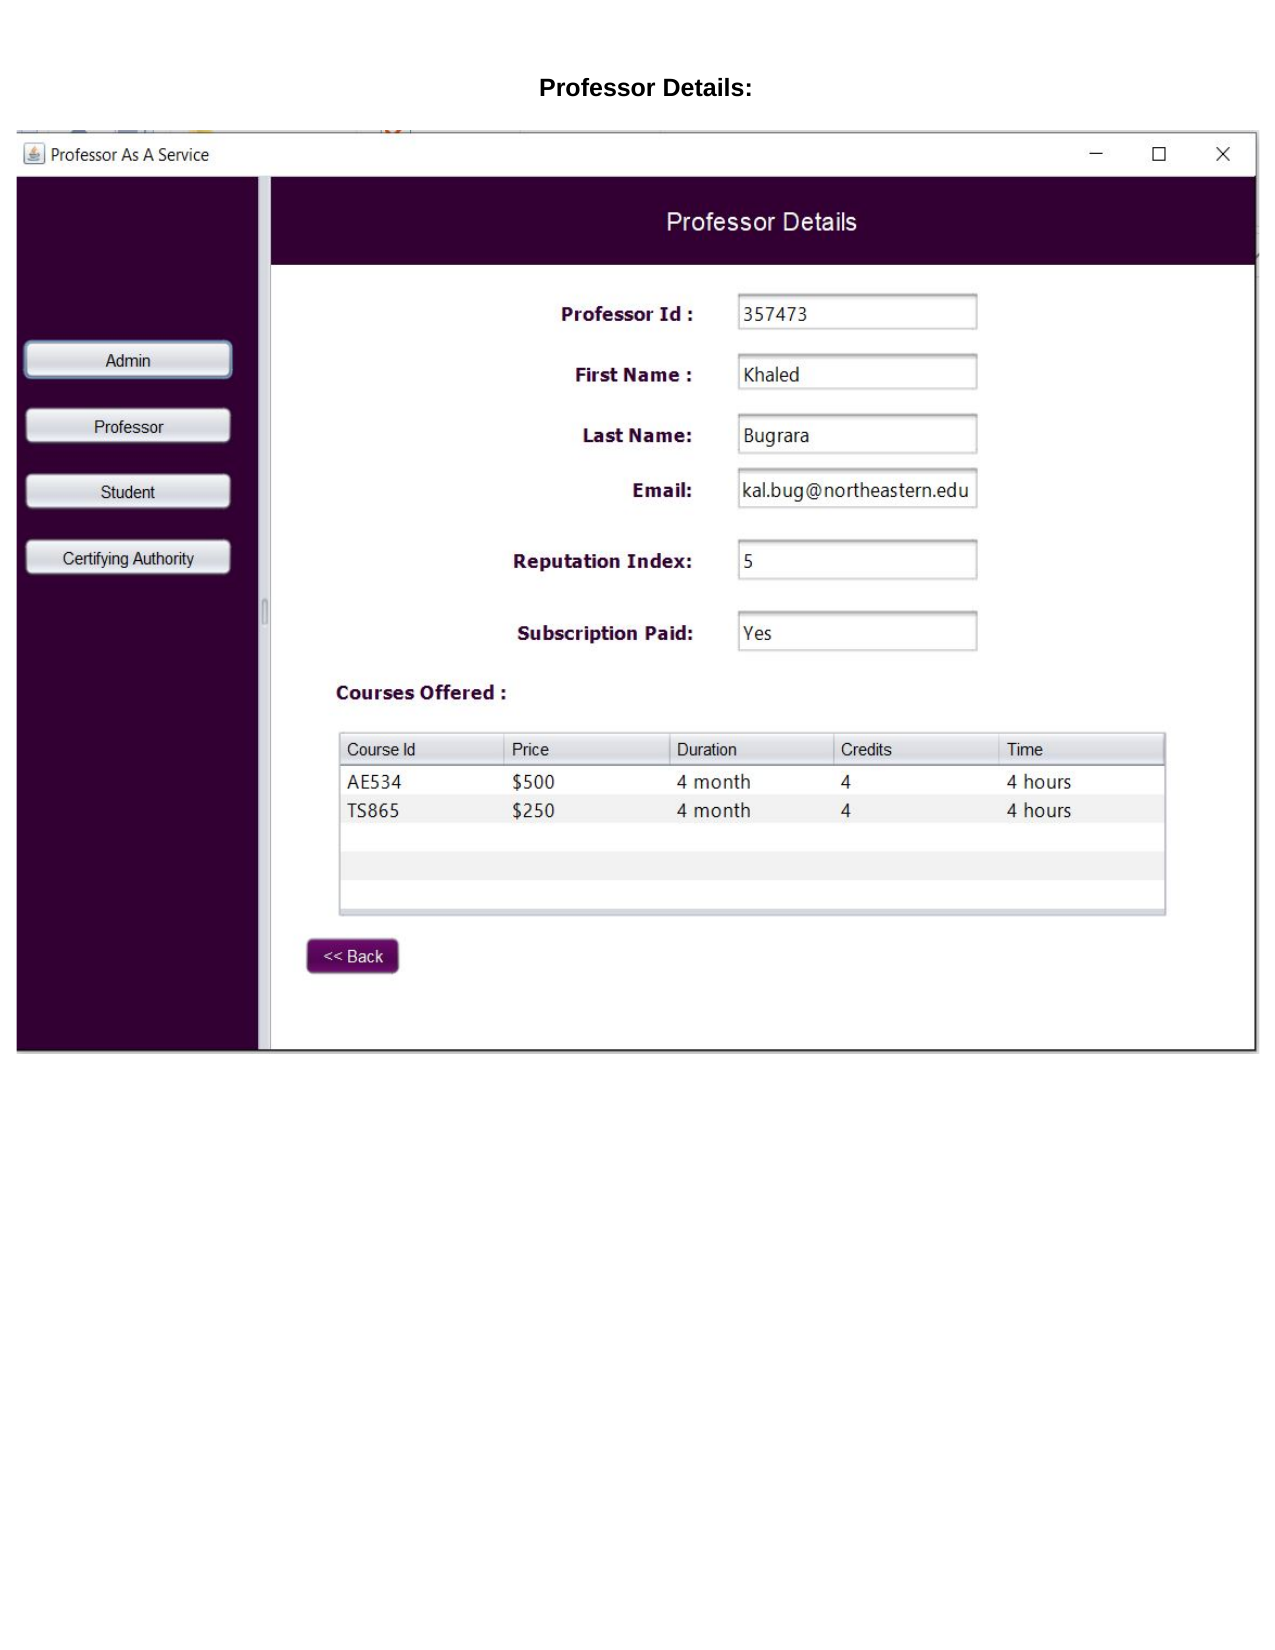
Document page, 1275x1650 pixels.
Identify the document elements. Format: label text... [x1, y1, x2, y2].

picture [16, 130, 1260, 1054]
text Professor Details: [17, 73, 1275, 102]
